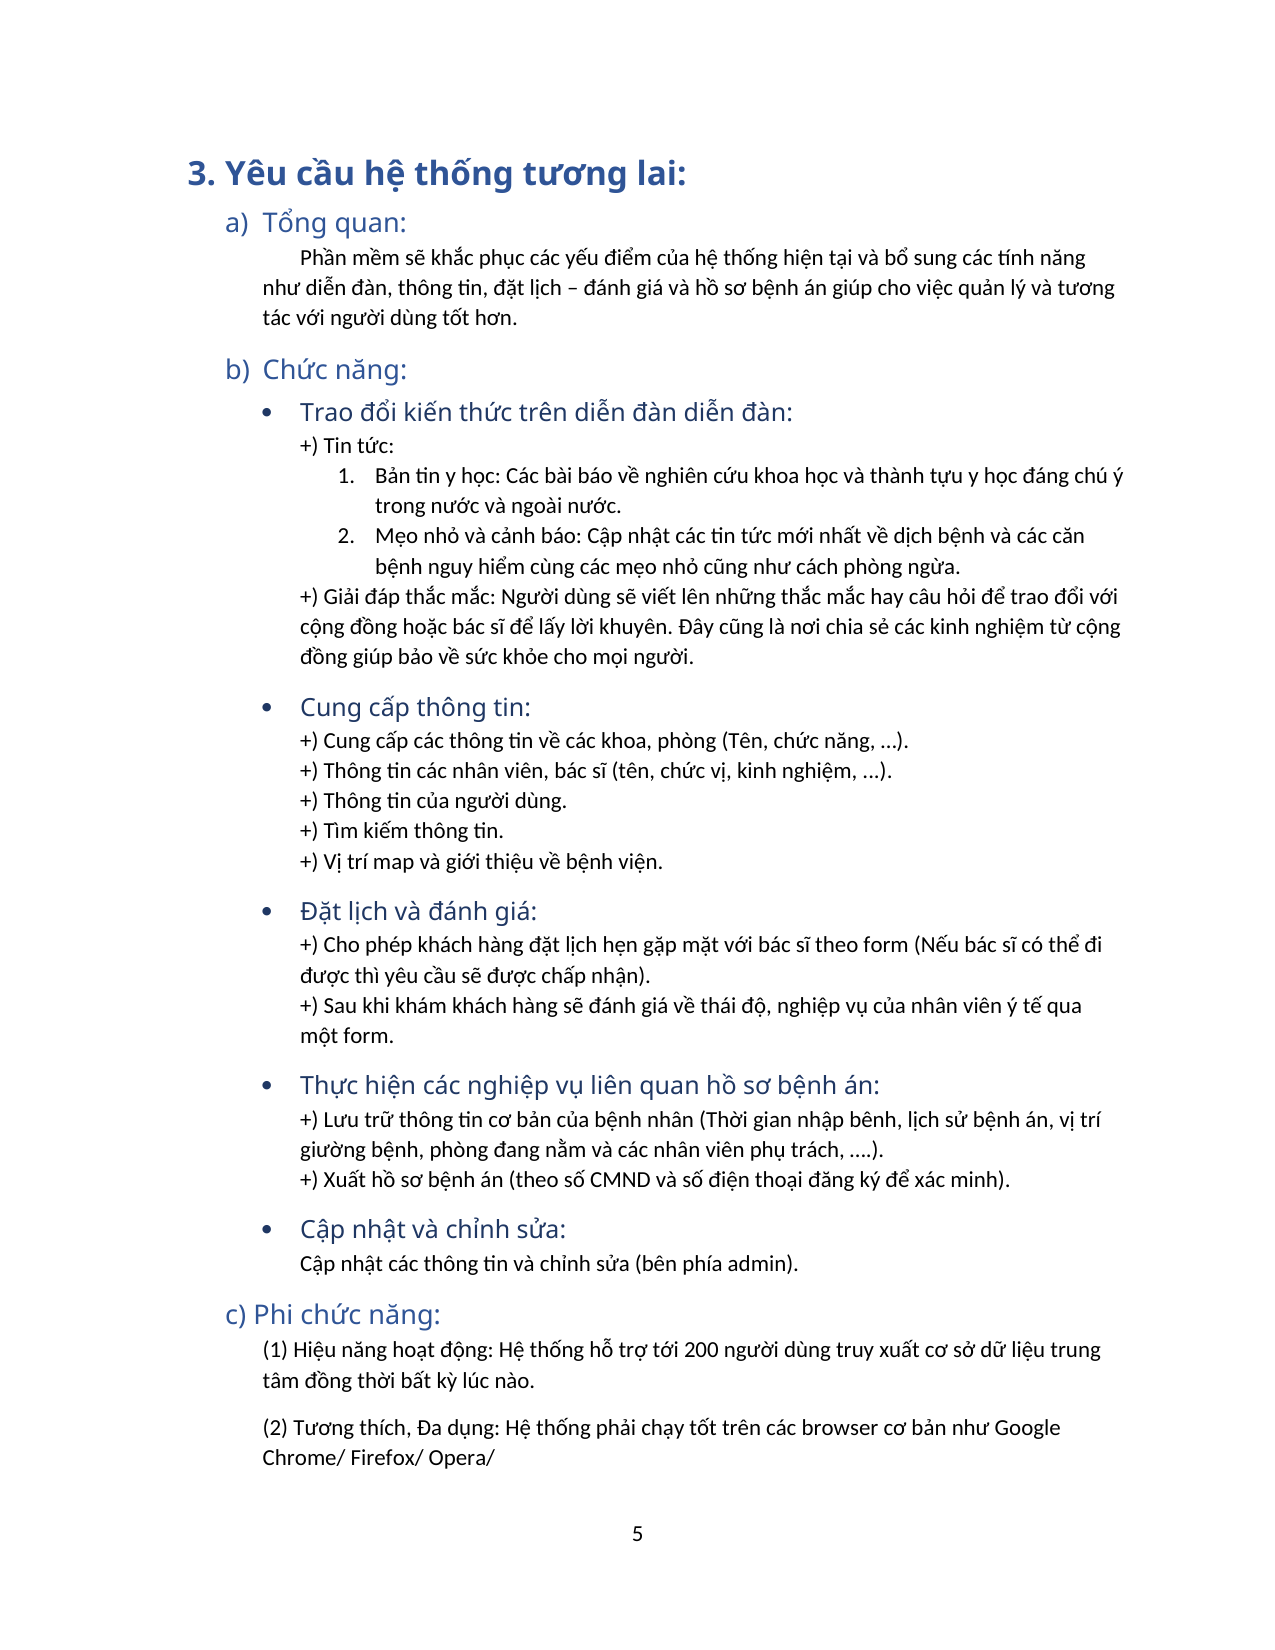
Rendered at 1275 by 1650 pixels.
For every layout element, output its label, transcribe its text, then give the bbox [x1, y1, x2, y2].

text (1) Hiệu năng hoạt động: Hệ thống hỗ trợ tới 200 người dùng truy xuất cơ sở dữ liệu trung tâm đồng thời bất kỳ lúc nào. [262, 1336, 1125, 1394]
list Mẹo nhỏ và cảnh báo: Cập nhật các tin tức mới nhất về dịch bệnh và các căn bệnh nguy hiểm cùng các mẹo nhỏ cũng như cách phòng ngừa. [337, 522, 1125, 580]
list +) Giải đáp thắc mắc: Người dùng sẽ viết lên những thắc mắc hay câu hỏi để trao đổi với cộng đồng hoặc bác sĩ để lấy lời khuyên. Đây cũng là nơi chia sẻ các kinh nghiệm từ cộng đồng giúp bảo về sức khỏe cho mọi người. [300, 582, 1125, 670]
subtitle Tổng quan: [225, 203, 1125, 240]
text (2) Tương thích, Đa dụng: Hệ thống phải chạy tốt trên các browser cơ bản như Google Chrome/ Firefox/ Opera/ [262, 1413, 1125, 1471]
list Bản tin y học: Các bài báo về nghiên cứu khoa học và thành tựu y học đáng chú ý trong nước và ngoài nước. [337, 461, 1125, 519]
list +) Sau khi khám khách hàng sẽ đánh giá về thái độ, nghiệp vụ của nhân viên ý tế qua một form. [300, 991, 1125, 1049]
list +) Cung cấp các thông tin về các khoa, phòng (Tên, chức năng, …). [300, 726, 1125, 754]
list +) Thông tin của người dùng. [300, 786, 1125, 814]
list +) Cho phép khách hàng đặt lịch hẹn gặp mặt với bác sĩ theo form (Nếu bác sĩ có thể đi được thì yêu cầu sẽ được chấp nhận). [300, 931, 1125, 989]
list +) Tin tức: [300, 431, 1125, 459]
list +) Thông tin các nhân viên, bác sĩ (tên, chức vị, kinh nghiệm, ...). [300, 756, 1125, 784]
subtitle c) Phi chức năng: [150, 1296, 1125, 1333]
subtitle Cập nhật và chỉnh sửa: [262, 1212, 1125, 1246]
list +) Vị trí map và giới thiệu về bệnh viện. [300, 847, 1125, 875]
subtitle Thực hiện các nghiệp vụ liên quan hồ sơ bệnh án: [262, 1068, 1125, 1102]
list +) Xuất hồ sơ bệnh án (theo số CMND và số điện thoại đăng ký để xác minh). [300, 1165, 1125, 1193]
text Cập nhật các thông tin và chỉnh sửa (bên phía admin). [262, 1249, 1125, 1277]
subtitle Cung cấp thông tin: [262, 689, 1125, 723]
subtitle Đặt lịch và đánh giá: [262, 894, 1125, 928]
subtitle Yêu cầu hệ thống tương lai: [187, 150, 1125, 195]
subtitle Chức năng: [225, 350, 1125, 387]
subtitle Trao đổi kiến thức trên diễn đàn diễn đàn: [262, 394, 1125, 428]
list +) Tìm kiếm thông tin. [300, 817, 1125, 845]
list +) Lưu trữ thông tin cơ bản của bệnh nhân (Thời gian nhập bênh, lịch sử bệnh án, vị trí giường bệnh, phòng đang nằm và các nhân viên phụ trách, ….). [300, 1105, 1125, 1163]
